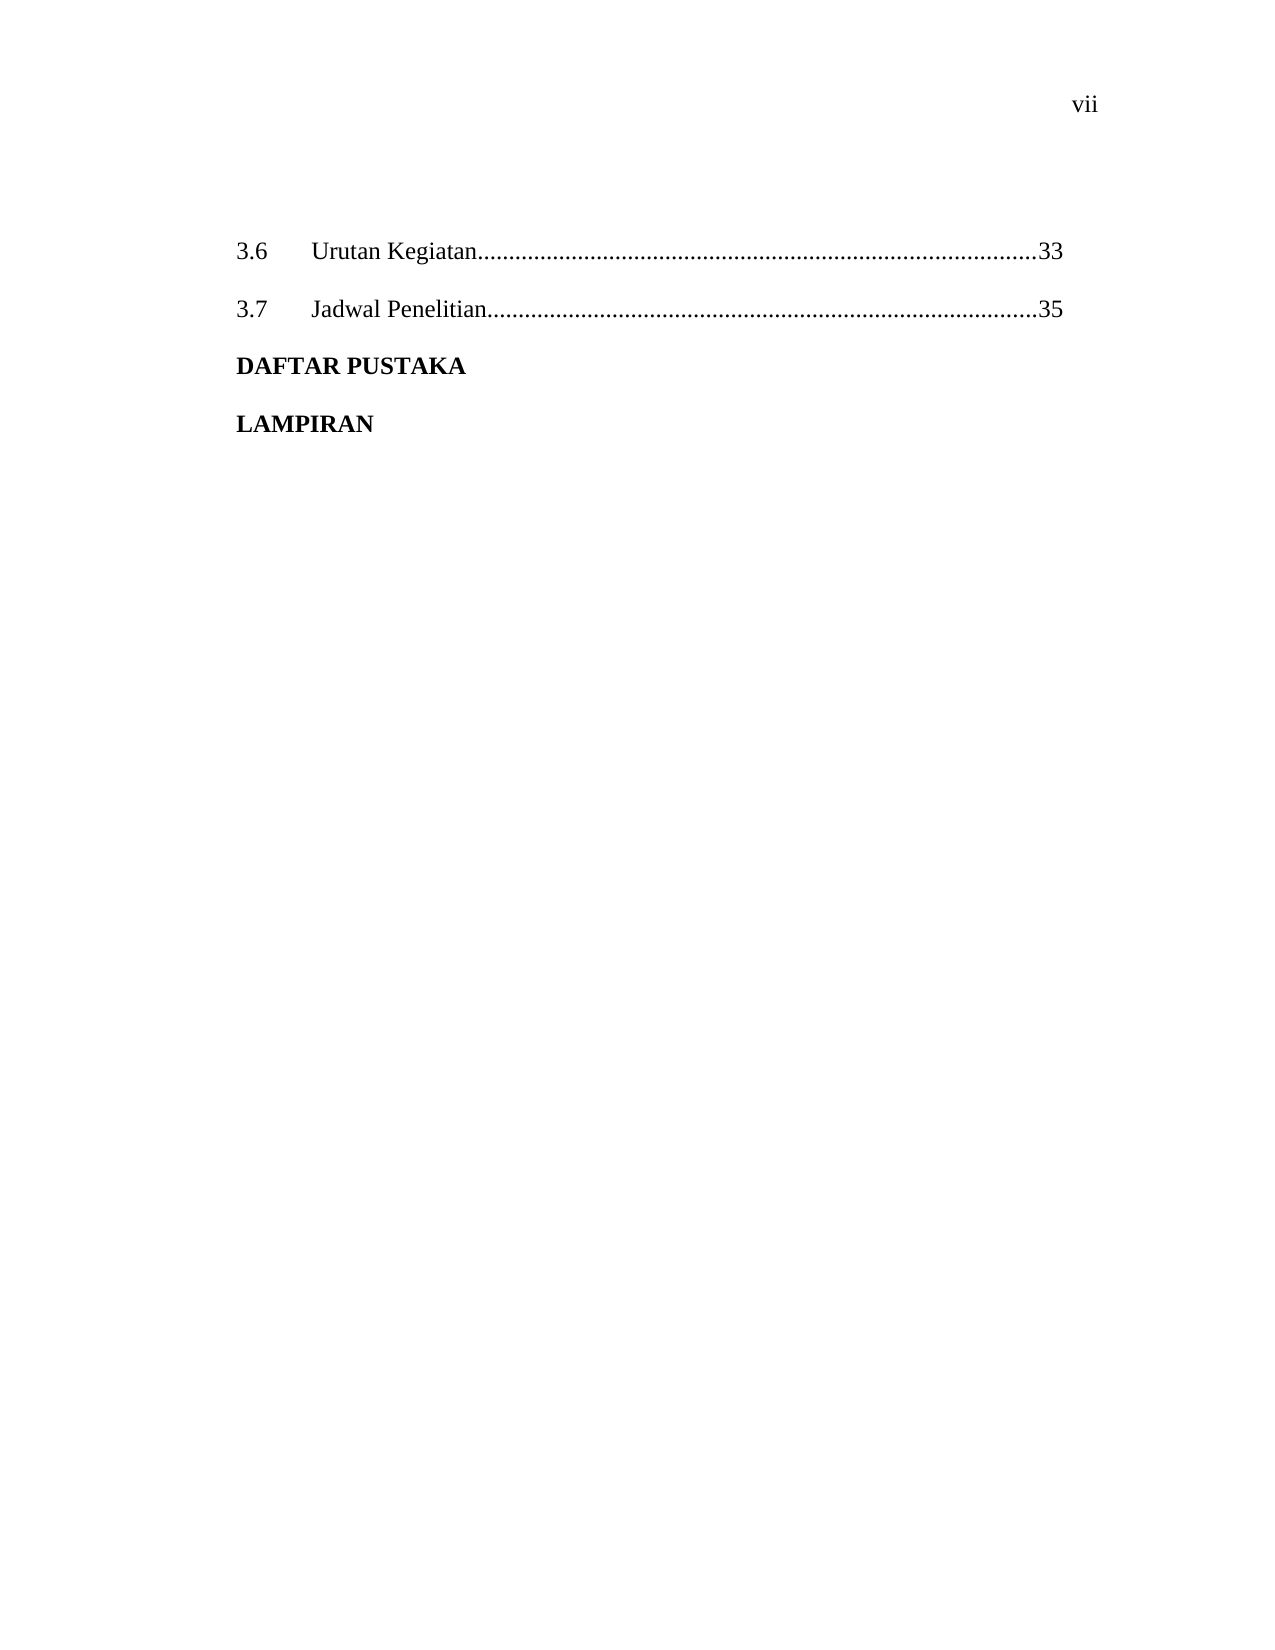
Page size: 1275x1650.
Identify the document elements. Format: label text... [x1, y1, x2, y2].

list Urutan Kegiatan 33 [236, 236, 1098, 265]
text LAMPIRAN [236, 409, 1098, 437]
text DAFTAR PUSTAKA [236, 351, 1098, 380]
list Jadwal Penelitian 35 [236, 294, 1098, 322]
